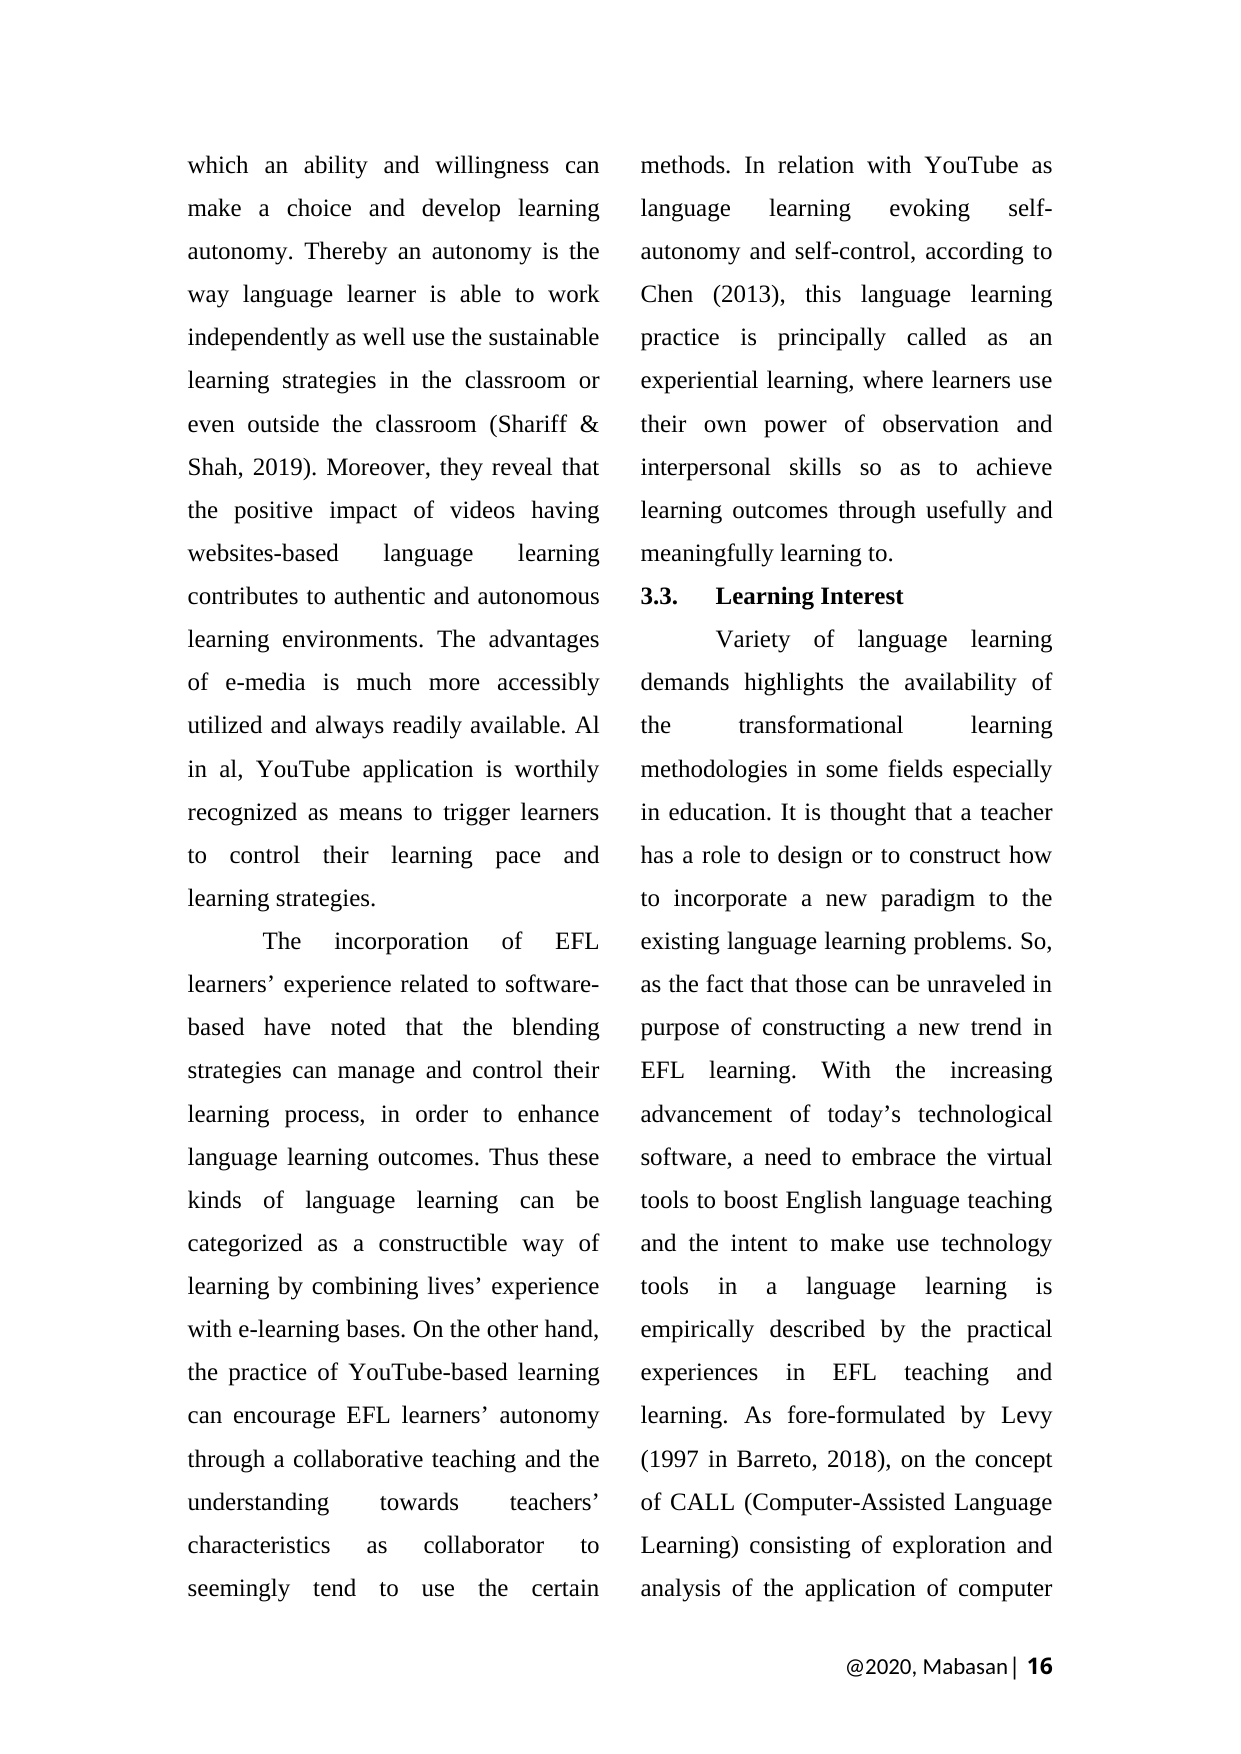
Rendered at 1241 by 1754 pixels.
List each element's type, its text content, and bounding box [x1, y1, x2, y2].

text The incorporation of EFL learners’ experience related to software-based have noted that the blending strategies can manage and control their learning process, in order to enhance language learning outcomes. Thus these kinds of language learning can be categorized as a constructible way of learning by combining lives’ experience with e-learning bases. On the other hand, the practice of YouTube-based learning can encourage EFL learners’ autonomy through a collaborative teaching and the understanding towards teachers’ characteristics as collaborator to seemingly tend to use the certain methods. In relation with YouTube as language learning evoking self-autonomy and self-control, according to Chen (2013), this language learning practice is principally called as an experiential learning, where learners use their own power of observation and interpersonal skills so as to achieve learning outcomes through usefully and meaningfully learning to. [640, 150, 1053, 567]
text The incorporation of EFL learners’ experience related to software-based have noted that the blending strategies can manage and control their learning process, in order to enhance language learning outcomes. Thus these kinds of language learning can be categorized as a constructible way of learning by combining lives’ experience with e-learning bases. On the other hand, the practice of YouTube-based learning can encourage EFL learners’ autonomy through a collaborative teaching and the understanding towards teachers’ characteristics as collaborator to seemingly tend to use the certain methods. In relation with YouTube as language learning evoking self-autonomy and self-control, according to Chen (2013), this language learning practice is principally called as an experiential learning, where learners use their own power of observation and interpersonal skills so as to achieve learning outcomes through usefully and meaningfully learning to. [187, 926, 600, 1602]
list Learning Interest [640, 581, 1053, 610]
